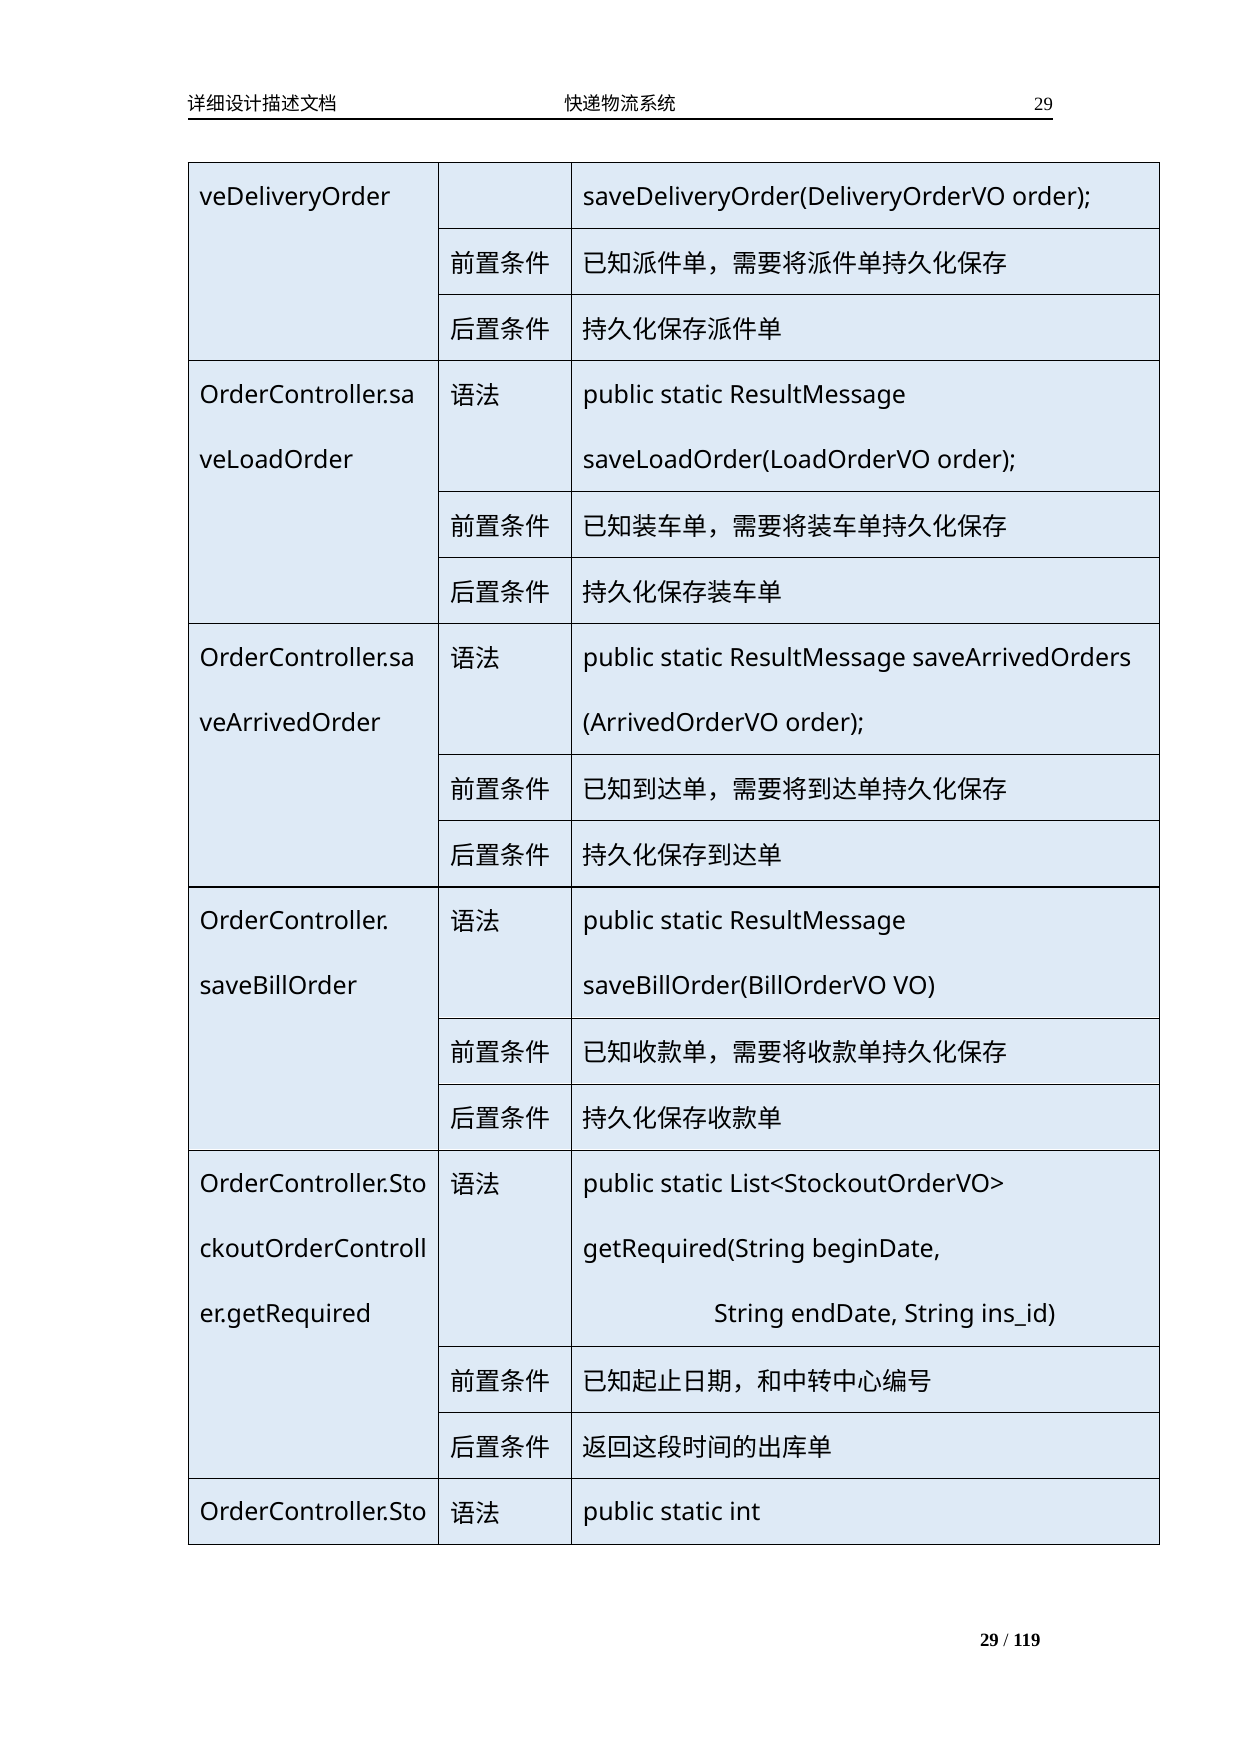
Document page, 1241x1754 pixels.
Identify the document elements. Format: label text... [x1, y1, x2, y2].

table_cell 已知到达单，需要将到达单持久化保存 [572, 755, 1159, 820]
table_cell 前置条件 [439, 1019, 571, 1083]
table_cell public static ResultMessage saveArrivedOrders (ArrivedOrderVO order); [572, 624, 1159, 754]
table_cell OrderController.saveLoadOrder [189, 361, 438, 623]
table_cell public static List<StockoutOrderVO> getRequired(String beginDate, String endDate, String ins_id) [572, 1151, 1159, 1346]
table_cell 已知派件单，需要将派件单持久化保存 [572, 229, 1159, 294]
table_cell 前置条件 [439, 492, 571, 557]
table_cell 已知收款单，需要将收款单持久化保存 [572, 1019, 1159, 1083]
table_cell 语法 [439, 361, 571, 491]
table_cell public static ResultMessage saveBillOrder(BillOrderVO VO) [572, 888, 1159, 1017]
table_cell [189, 1479, 438, 1544]
table_cell OrderController. saveBillOrder [189, 888, 438, 1149]
table_cell 持久化保存装车单 [572, 558, 1159, 623]
table_cell 后置条件 [439, 295, 571, 360]
table_cell OrderController.saveArrivedOrder [189, 624, 438, 886]
table_cell 后置条件 [439, 1413, 571, 1478]
table_cell 持久化保存派件单 [572, 295, 1159, 360]
table_cell OrderController.StockoutOrderController.getRequired [189, 1151, 438, 1478]
table_cell 语法 [439, 1151, 571, 1346]
table_cell 后置条件 [439, 558, 571, 623]
table_cell 前置条件 [439, 755, 571, 820]
table_cell 后置条件 [439, 1085, 571, 1149]
table_cell 持久化保存到达单 [572, 821, 1159, 886]
table_cell 持久化保存收款单 [572, 1085, 1159, 1149]
table_cell public static ResultMessage saveLoadOrder(LoadOrderVO order); [572, 361, 1159, 491]
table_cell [189, 163, 438, 360]
table_cell 语法 [439, 1479, 571, 1544]
table_cell 后置条件 [439, 821, 571, 886]
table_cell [572, 163, 1159, 228]
table_cell 语法 [439, 888, 571, 1017]
table_cell 前置条件 [439, 229, 571, 294]
table_cell 前置条件 [439, 1347, 571, 1412]
table_cell 返回这段时间的出库单 [572, 1413, 1159, 1478]
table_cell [572, 1479, 1159, 1544]
table_cell 已知装车单，需要将装车单持久化保存 [572, 492, 1159, 557]
table_cell 语法 [439, 624, 571, 754]
table_cell 已知起止日期，和中转中心编号 [572, 1347, 1159, 1412]
table_cell 语法 [439, 163, 571, 228]
